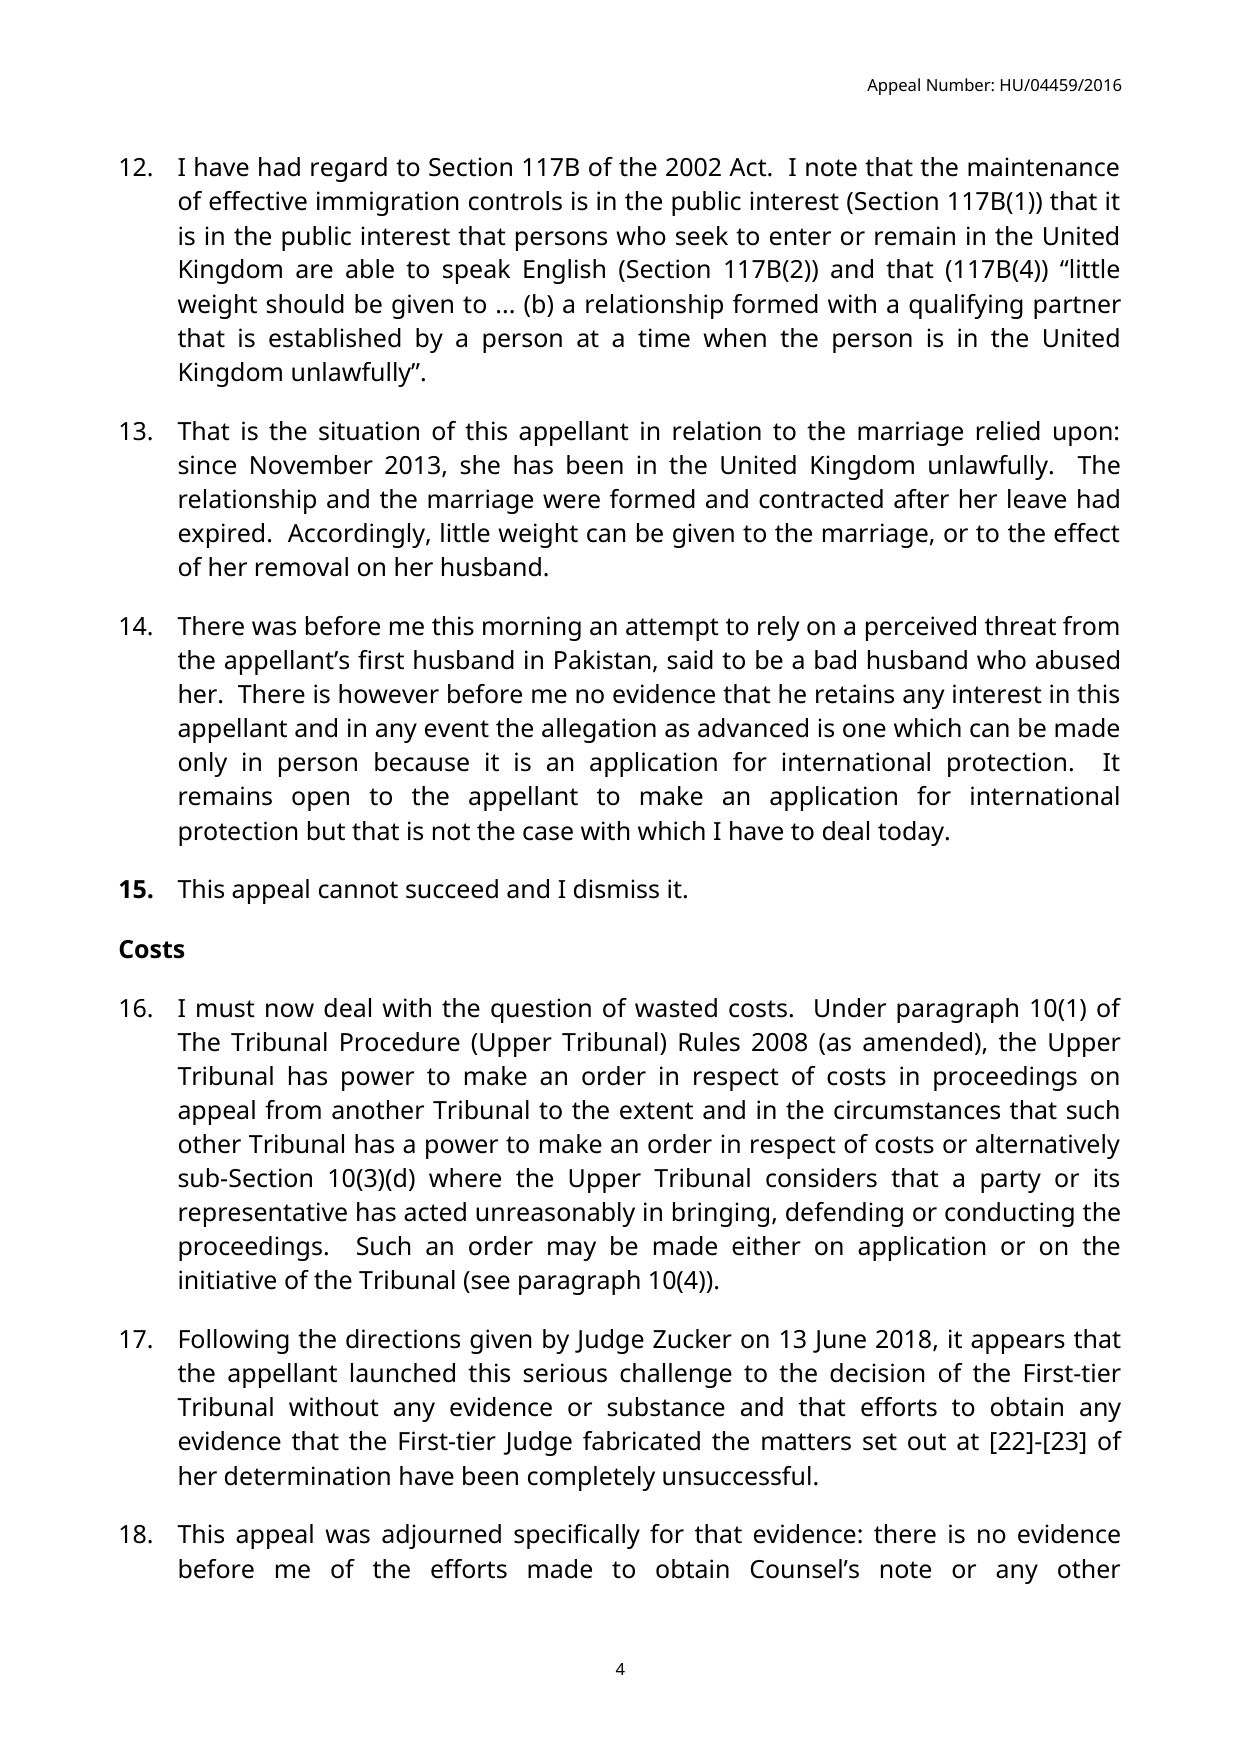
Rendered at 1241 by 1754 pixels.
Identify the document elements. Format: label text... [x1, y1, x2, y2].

text Costs [118, 931, 1122, 965]
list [118, 1517, 1122, 1585]
list There was before me this morning an attempt to rely on a perceived threat from the appellant’s first husband in Pakistan, said to be a bad husband who abused her. There is however before me no evidence that he retains any interest in this appellant and in any event the allegation as advanced is one which can be made only in person because it is an application for international protection. It remains open to the appellant to make an application for international protection but that is not the case with which I have to deal today. [118, 609, 1122, 847]
list This appeal cannot succeed and I dismiss it. [118, 872, 1122, 906]
list I must now deal with the question of wasted costs. Under paragraph 10(1) of The Tribunal Procedure (Upper Tribunal) Rules 2008 (as amended), the Upper Tribunal has power to make an order in respect of costs in proceedings on appeal from another Tribunal to the extent and in the circumstances that such other Tribunal has a power to make an order in respect of costs or alternatively sub-Section 10(3)(d) where the Upper Tribunal considers that a party or its representative has acted unreasonably in bringing, defending or conducting the proceedings. Such an order may be made either on application or on the initiative of the Tribunal (see paragraph 10(4)). [118, 990, 1122, 1297]
list Following the directions given by Judge Zucker on 13 June 2018, it appears that the appellant launched this serious challenge to the decision of the First-tier Tribunal without any evidence or substance and that efforts to obtain any evidence that the First-tier Judge fabricated the matters set out at [22]-[23] of her determination have been completely unsuccessful. [118, 1322, 1122, 1492]
list I have had regard to Section 117B of the 2002 Act. I note that the maintenance of effective immigration controls is in the public interest (Section 117B(1)) that it is in the public interest that persons who seek to enter or remain in the United Kingdom are able to speak English (Section 117B(2)) and that (117B(4)) “little weight should be given to ... (b) a relationship formed with a qualifying partner that is established by a person at a time when the person is in the United Kingdom unlawfully”. [118, 150, 1122, 388]
list That is the situation of this appellant in relation to the marriage relied upon: since November 2013, she has been in the United Kingdom unlawfully. The relationship and the marriage were formed and contracted after her leave had expired. Accordingly, little weight can be given to the marriage, or to the effect of her removal on her husband. [118, 413, 1122, 584]
